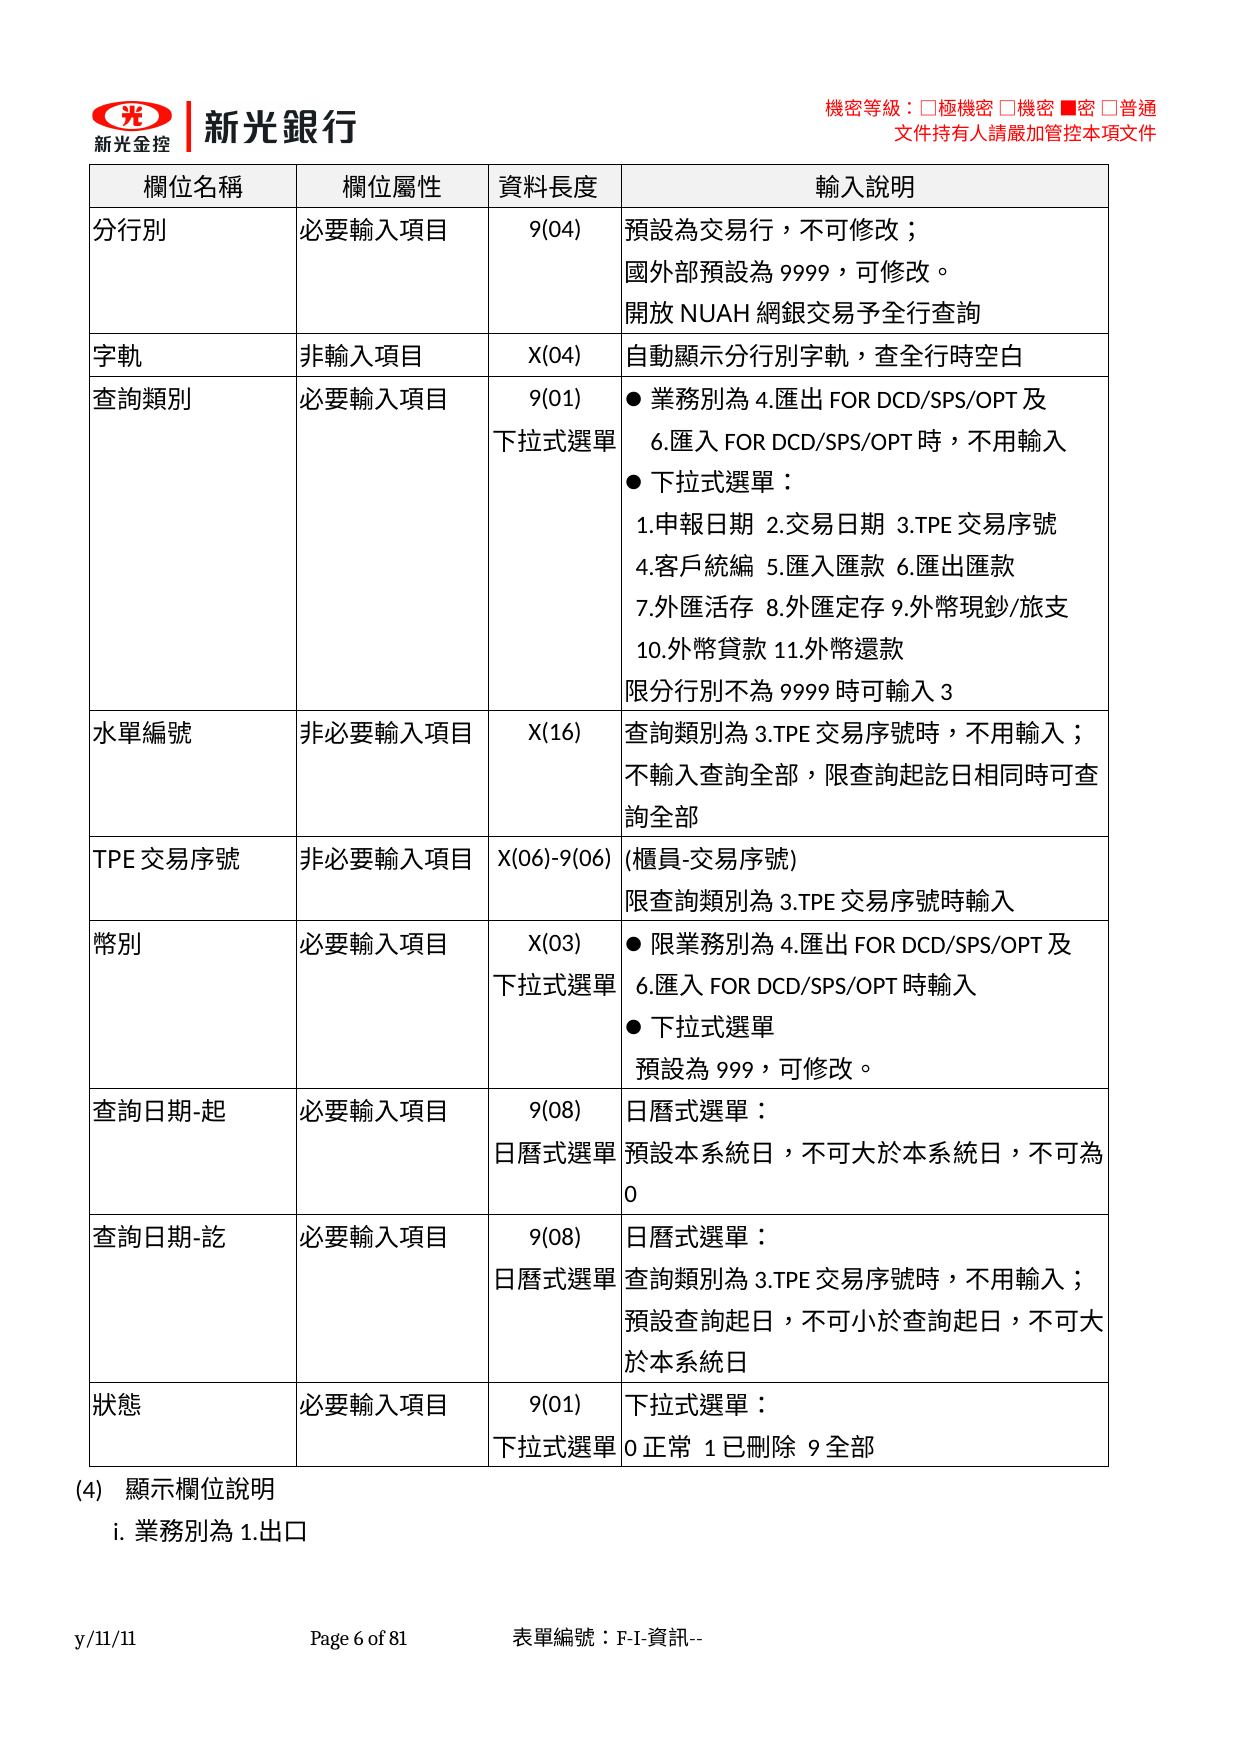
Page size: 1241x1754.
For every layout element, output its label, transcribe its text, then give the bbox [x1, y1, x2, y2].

table_cell 非必要輸入項目 [297, 711, 488, 836]
table_cell 必要輸入項目 [297, 921, 488, 1088]
table_cell 查詢類別為3.TPE交易序號時，不用輸入； 不輸入查詢全部，限查詢起訖日相同時可查詢全部 [622, 711, 1108, 836]
table_cell 幣別 [90, 921, 296, 1088]
table_cell 9(08) 日曆式選單 [489, 1215, 621, 1382]
table_cell X(03) 下拉式選單 [489, 921, 621, 1088]
table_cell 必要輸入項目 [297, 1089, 488, 1214]
table_header 欄位名稱 [90, 165, 296, 207]
table_cell 限業務別為4.匯出FOR DCD/SPS/OPT及 6.匯入FOR DCD/SPS/OPT時輸入 下拉式選單 預設為999，可修改。 [622, 921, 1108, 1088]
table_cell (櫃員-交易序號) 限查詢類別為3.TPE交易序號時輸入 [622, 837, 1108, 920]
table_cell 水單編號 [90, 711, 296, 836]
table_cell 查詢日期-起 [90, 1089, 296, 1214]
table_cell 9(01) 下拉式選單 [489, 1383, 621, 1466]
picture [92, 101, 356, 152]
table_cell X(16) [489, 711, 621, 836]
table_header 欄位屬性 [297, 165, 488, 207]
list 顯示欄位說明 [75, 1467, 1182, 1509]
table_cell 必要輸入項目 [297, 377, 488, 710]
table_cell 字軌 [90, 334, 296, 376]
table_header 資料長度 [489, 165, 621, 207]
table_cell 必要輸入項目 [297, 1215, 488, 1382]
table_cell 必要輸入項目 [297, 1383, 488, 1466]
table_cell 非必要輸入項目 [297, 837, 488, 920]
list 業務別為1.出口 [125, 1509, 1182, 1551]
table_cell X(04) [489, 334, 621, 376]
table_cell 非輸入項目 [297, 334, 488, 376]
table_cell 預設為交易行，不可修改； 國外部預設為9999，可修改。 開放NUAH網銀交易予全行查詢 [622, 208, 1108, 333]
table_cell 日曆式選單： 查詢類別為3.TPE交易序號時，不用輸入； 預設查詢起日，不可小於查詢起日，不可大於本系統日 [622, 1215, 1108, 1382]
table_cell 9(08) 日曆式選單 [489, 1089, 621, 1214]
table_cell 必要輸入項目 [297, 208, 488, 333]
table_cell 日曆式選單： 預設本系統日，不可大於本系統日，不可為0 [622, 1089, 1108, 1214]
table_cell 查詢類別 [90, 377, 296, 710]
table_cell 9(01) 下拉式選單 [489, 377, 621, 710]
table_cell X(06)-9(06) [489, 837, 621, 920]
table_cell 狀態 [90, 1383, 296, 1466]
table_cell 查詢日期-訖 [90, 1215, 296, 1382]
table_cell 下拉式選單： 0正常 1已刪除 9全部 [622, 1383, 1108, 1466]
table_cell 業務別為4.匯出FOR DCD/SPS/OPT及 6.匯入FOR DCD/SPS/OPT時，不用輸入 下拉式選單： 1.申報日期 2.交易日期 3.TPE交易序號 4.客戶統編 5.匯入匯款 6.匯出匯款 7.外匯活存 8.外匯定存 9.外幣現鈔/旅支 10.外幣貸款 11.外幣還款 限分行別不為9999時可輸入3 [622, 377, 1108, 710]
table_cell 9(04) [489, 208, 621, 333]
table_cell TPE交易序號 [90, 837, 296, 920]
table_header 輸入說明 [622, 165, 1108, 207]
table_cell 分行別 [90, 208, 296, 333]
table_cell 自動顯示分行別字軌，查全行時空白 [622, 334, 1108, 376]
